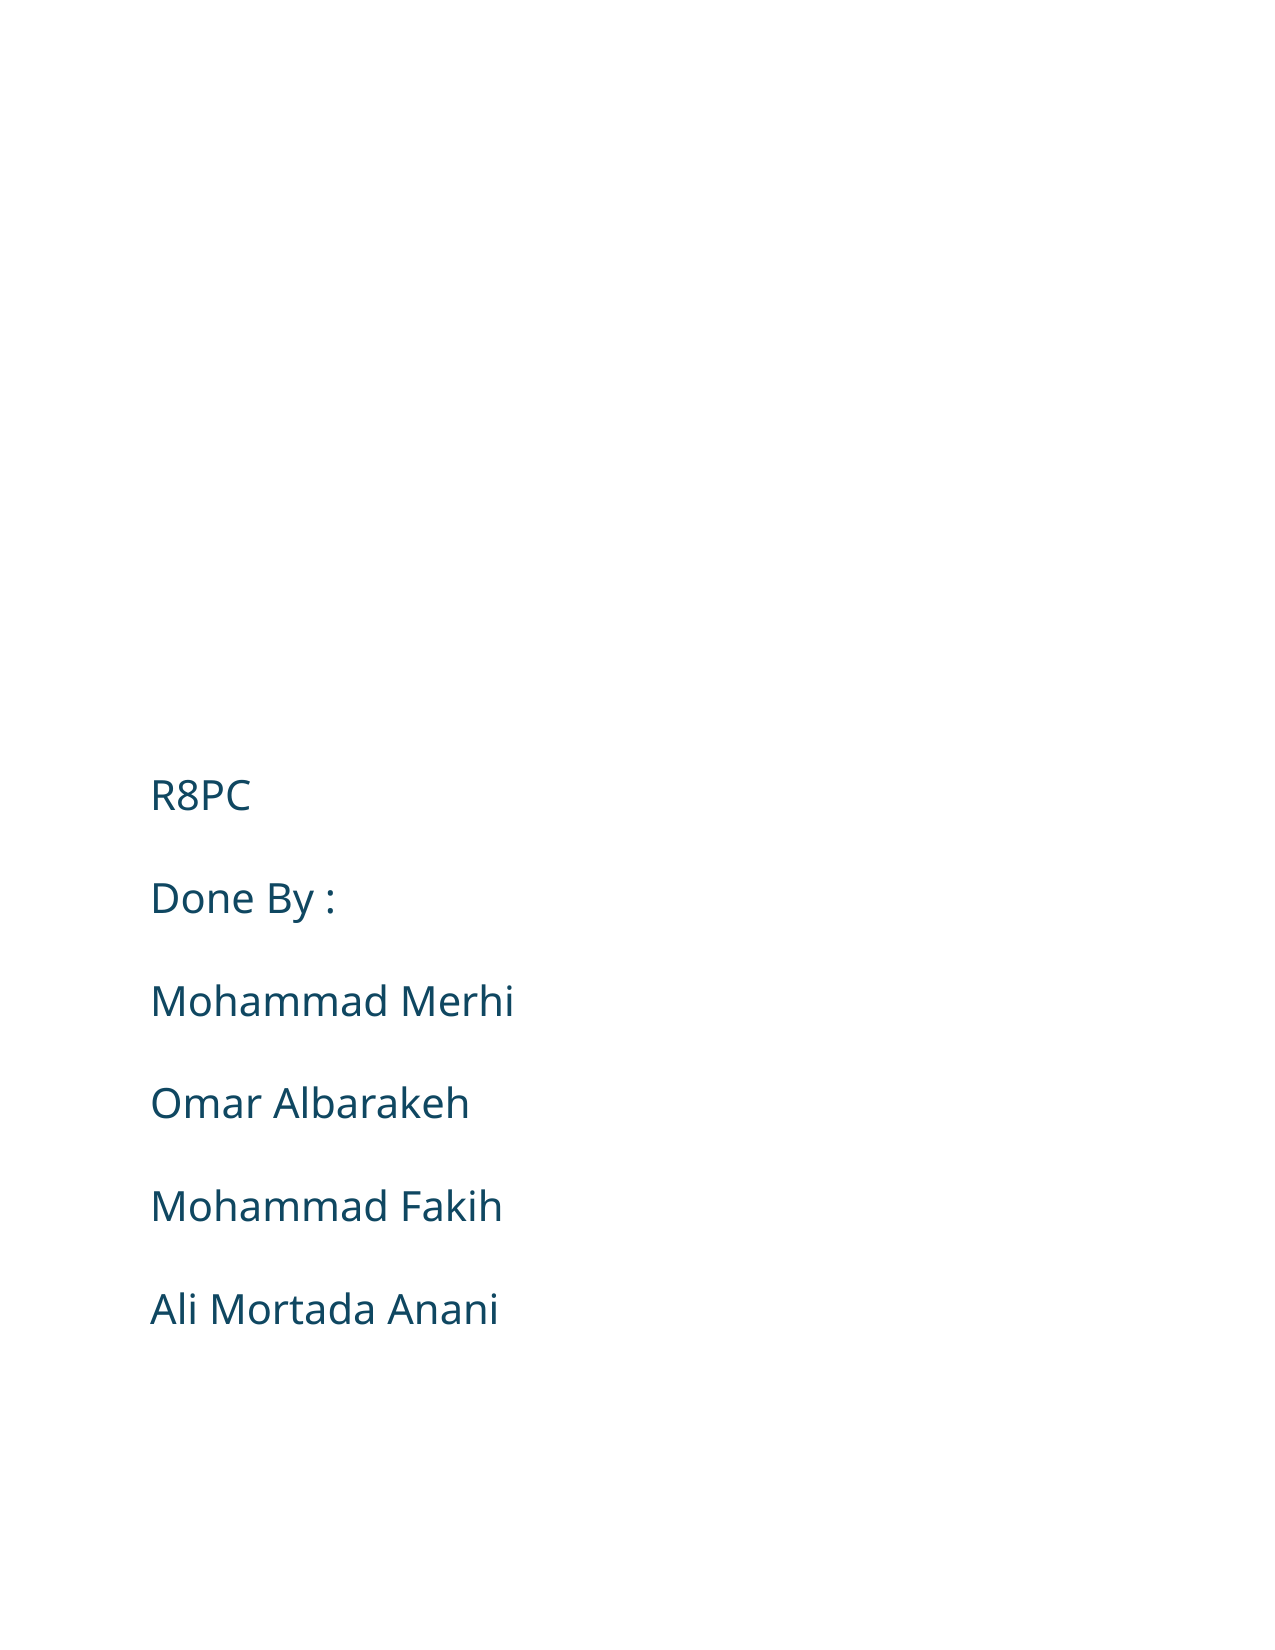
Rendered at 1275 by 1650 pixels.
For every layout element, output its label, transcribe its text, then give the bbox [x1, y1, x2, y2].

subtitle Ali Mortada Anani [150, 1280, 1125, 1337]
subtitle Mohammad Fakih [150, 1177, 1125, 1234]
subtitle Omar Albarakeh [150, 1074, 1125, 1131]
subtitle Mohammad Merhi [150, 972, 1125, 1028]
subtitle R8PC [150, 766, 1125, 823]
subtitle Done By : [150, 869, 1125, 926]
